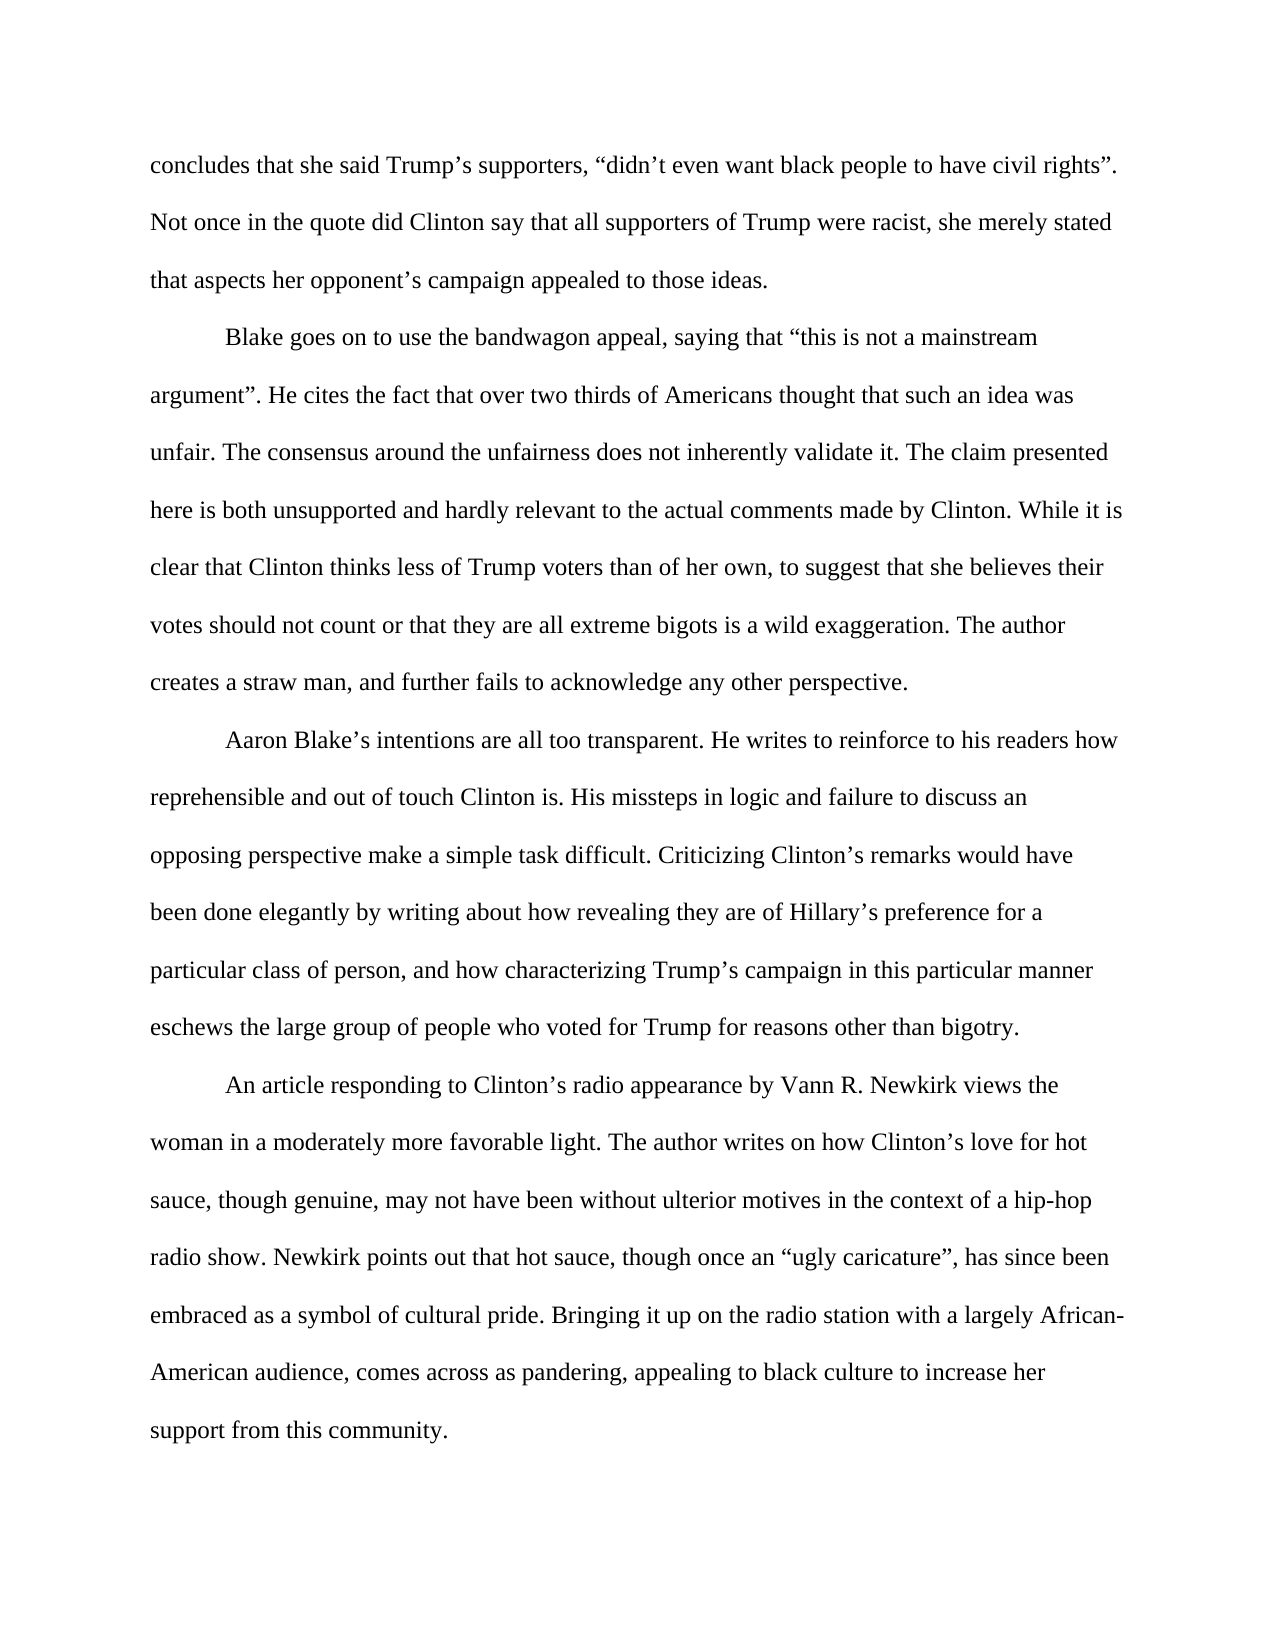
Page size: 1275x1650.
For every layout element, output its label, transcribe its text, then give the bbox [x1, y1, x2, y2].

text Aaron Blake’s intentions are all too transparent. He writes to reinforce to his readers how reprehensible and out of touch Clinton is. His missteps in logic and failure to discuss an opposing perspective make a simple task difficult. Criticizing Clinton’s remarks would have been done elegantly by writing about how revealing they are of Hillary’s preference for a particular class of person, and how characterizing Trump’s campaign in this particular manner eschews the large group of people who voted for Trump for reasons other than bigotry. [150, 725, 1125, 1041]
text An article responding to Clinton’s radio appearance by Vann R. Newkirk views the woman in a moderately more favorable light. The author writes on how Clinton’s love for hot sauce, though genuine, may not have been without ulterior motives in the context of a hip-hop radio show. Newkirk points out that hot sauce, though once an “ugly caricature”, has since been embraced as a symbol of cultural pride. Bringing it up on the radio station with a largely African-American audience, comes across as pandering, appealing to black culture to increase her support from this community. [150, 1070, 1125, 1444]
text Blake goes on to use the bandwagon appeal, saying that “this is not a mainstream argument”. He cites the fact that over two thirds of Americans thought that such an idea was unfair. The consensus around the unfairness does not inherently validate it. The claim presented here is both unsupported and hardly relevant to the actual comments made by Clinton. While it is clear that Clinton thinks less of Trump voters than of her own, to suggest that she believes their votes should not count or that they are all extreme bigots is a wild exaggeration. The author creates a straw man, and further fails to acknowledge any other perspective. [150, 322, 1125, 696]
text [150, 150, 1125, 294]
